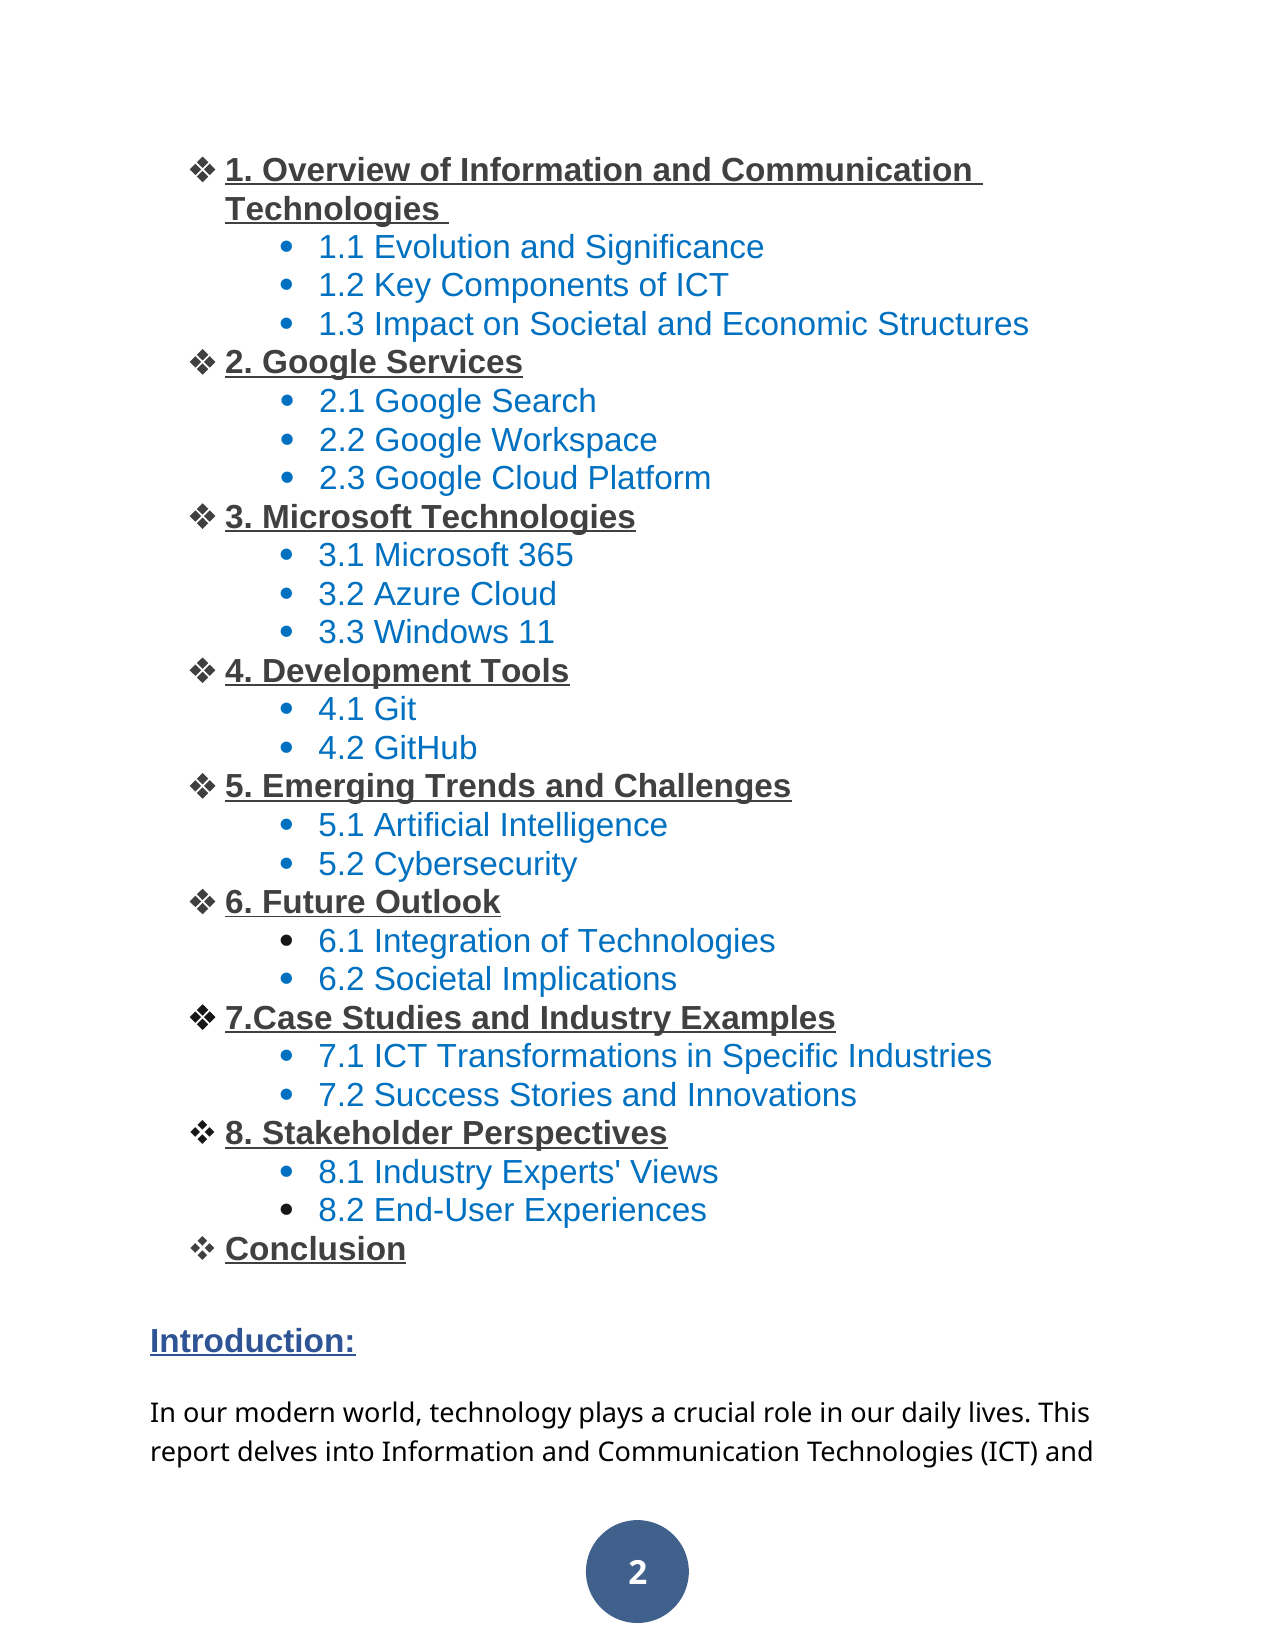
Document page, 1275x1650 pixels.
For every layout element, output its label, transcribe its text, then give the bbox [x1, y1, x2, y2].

list 1. Overview of Information and Communication [187, 150, 1125, 188]
list 1.3 Impact on Societal and Economic Structures [281, 304, 1125, 343]
list 2. Google Services [187, 343, 1125, 381]
list 4.2 GitHub [281, 728, 1125, 767]
list 1.1 Evolution and Significance [281, 227, 1125, 266]
list 1.2 Key Components of ICT [281, 266, 1125, 304]
list 3.3 Windows 11 [281, 612, 1125, 651]
list 2.3 Google Cloud Platform [281, 458, 1125, 497]
list 4.1 Git [281, 689, 1125, 728]
list 8. Stakeholder Perspectives [187, 1113, 1125, 1152]
list 7.1 ICT Transformations in Specific Industries [281, 1036, 1125, 1075]
list 7.Case Studies and Industry Examples [187, 998, 1125, 1036]
list 7.2 Success Stories and Innovations [281, 1075, 1125, 1113]
list 4. Development Tools [187, 651, 1125, 689]
list 8.1 Industry Experts' Views [281, 1152, 1125, 1191]
list 6.2 Societal Implications [281, 959, 1125, 998]
list 2.2 Google Workspace [281, 420, 1125, 458]
list 6. Future Outlook [187, 882, 1125, 921]
list Conclusion [187, 1229, 1125, 1268]
list 5. Emerging Trends and Challenges [187, 767, 1125, 805]
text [150, 1393, 1125, 1470]
list 3. Microsoft Technologies [187, 497, 1125, 535]
list 6.1 Integration of Technologies [281, 921, 1125, 959]
list 3.2 Azure Cloud [281, 574, 1125, 612]
text Introduction: [150, 1321, 1125, 1359]
list 5.1 Artificial Intelligence [281, 805, 1125, 844]
list 3.1 Microsoft 365 [281, 535, 1125, 574]
list 8.2 End-User Experiences [281, 1191, 1125, 1229]
list 5.2 Cybersecurity [281, 844, 1125, 882]
list 2.1 Google Search [281, 381, 1125, 420]
text Technologies [225, 188, 1125, 227]
